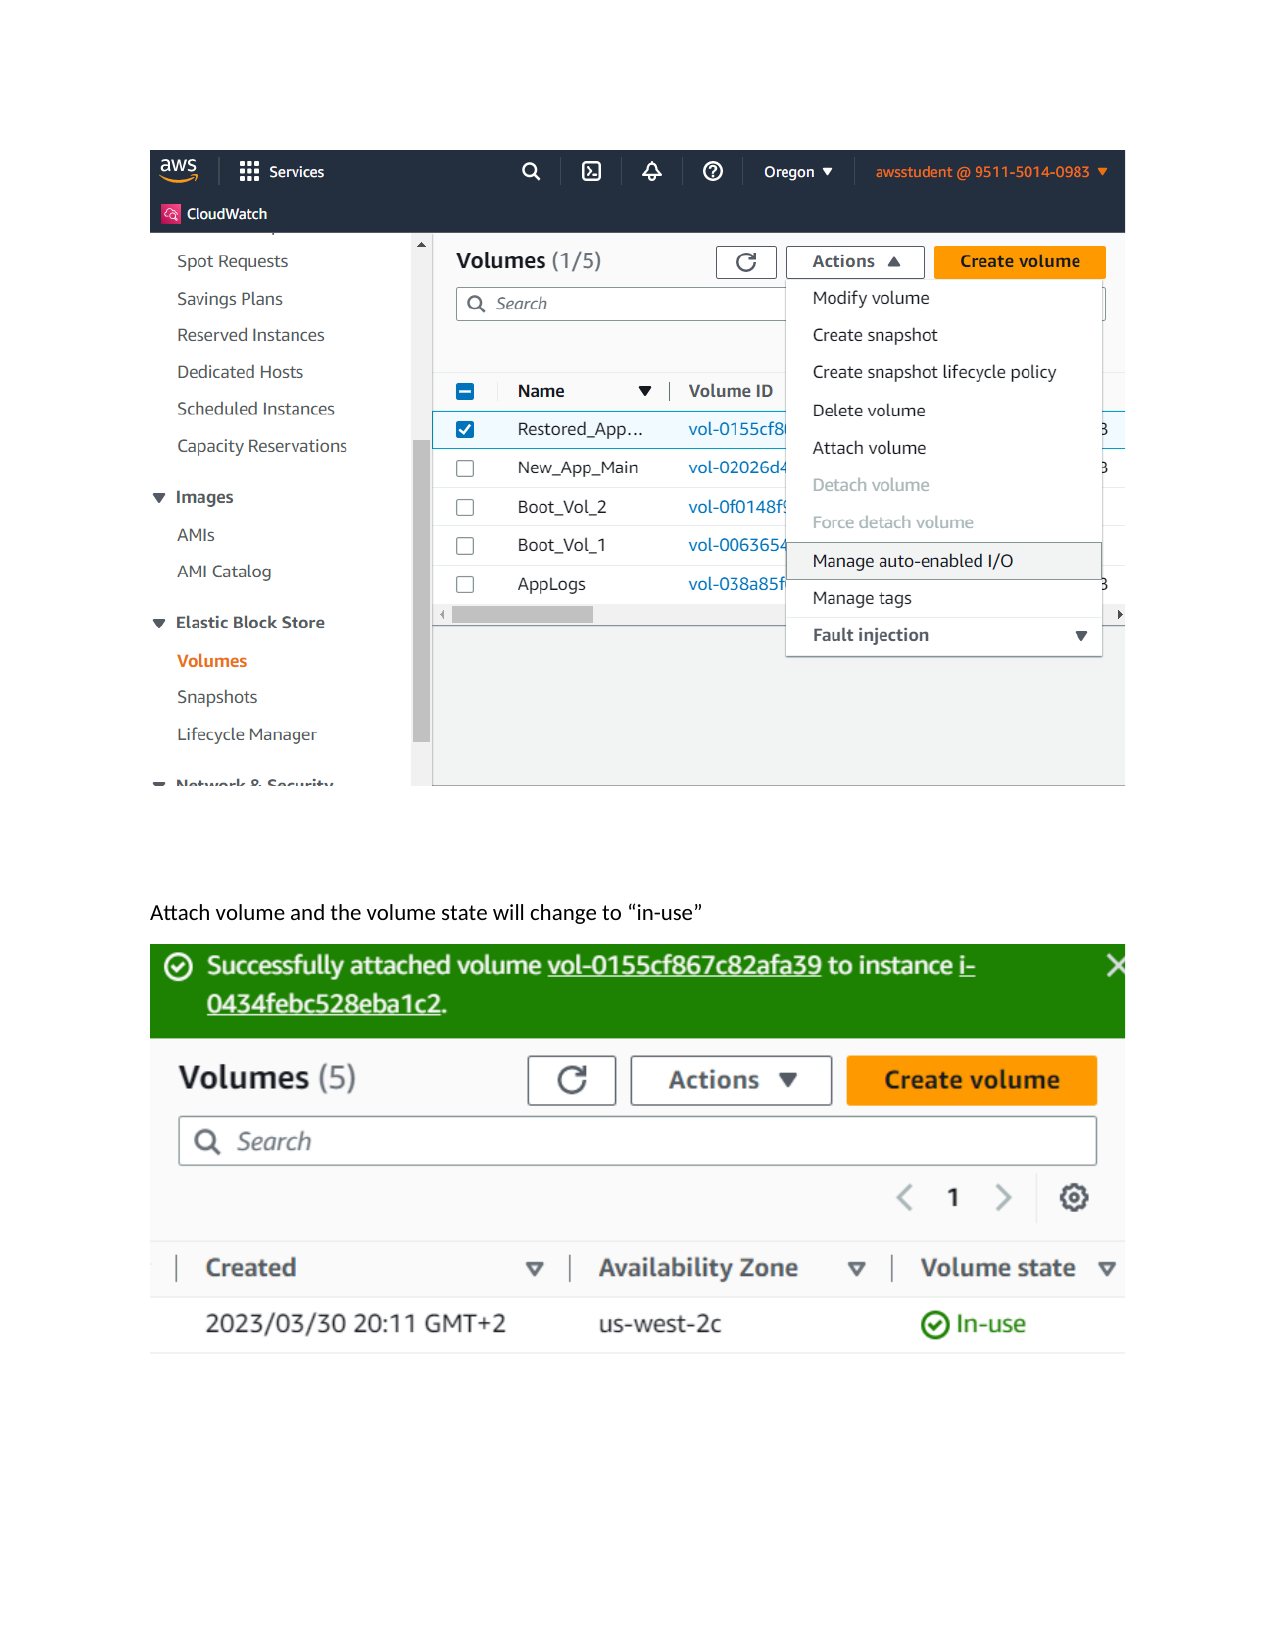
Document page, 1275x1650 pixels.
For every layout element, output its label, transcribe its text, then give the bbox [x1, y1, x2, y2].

text Attach volume and the volume state will change to “in-use” [150, 898, 1125, 926]
picture [150, 944, 1125, 1361]
picture [150, 150, 1125, 786]
